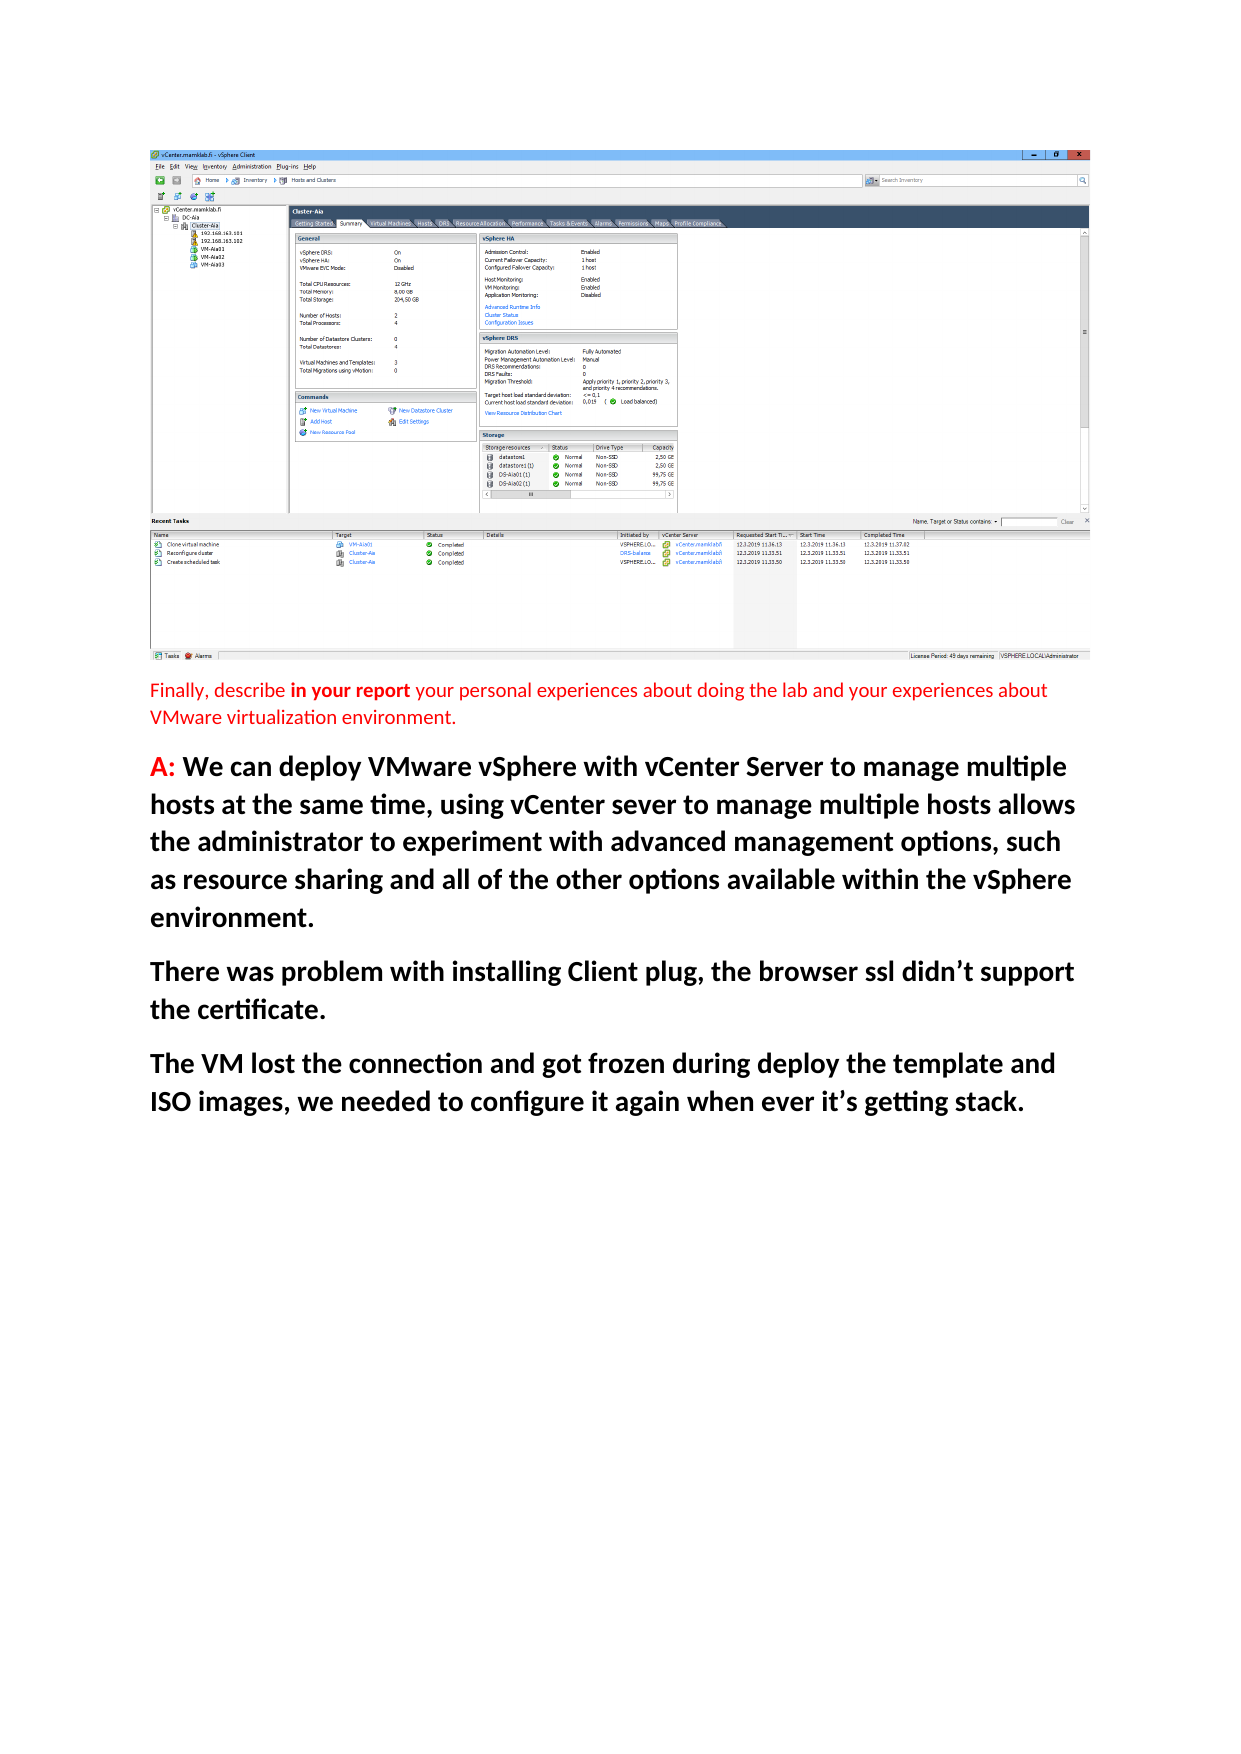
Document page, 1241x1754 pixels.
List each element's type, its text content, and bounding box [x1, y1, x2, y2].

text A: We can deploy VMware vSphere with vCenter Server to manage multiple hosts at the same time, using vCenter sever to manage multiple hosts allows the administrator to experiment with advanced management options, such as resource sharing and all of the other options available within the vSphere environment. [150, 748, 1090, 934]
text Finally, describe in your report your personal experiences about doing the lab and your experiences about VMware virtualization environment. [150, 678, 1090, 730]
text There was problem with installing Client plug, the browser ssl didn’t support the certificate. [150, 953, 1090, 1027]
picture [150, 150, 1091, 660]
text The VM lost the connection and got frozen during deploy the template and ISO images, we needed to configure it again when ever it’s getting stack. [150, 1045, 1090, 1119]
